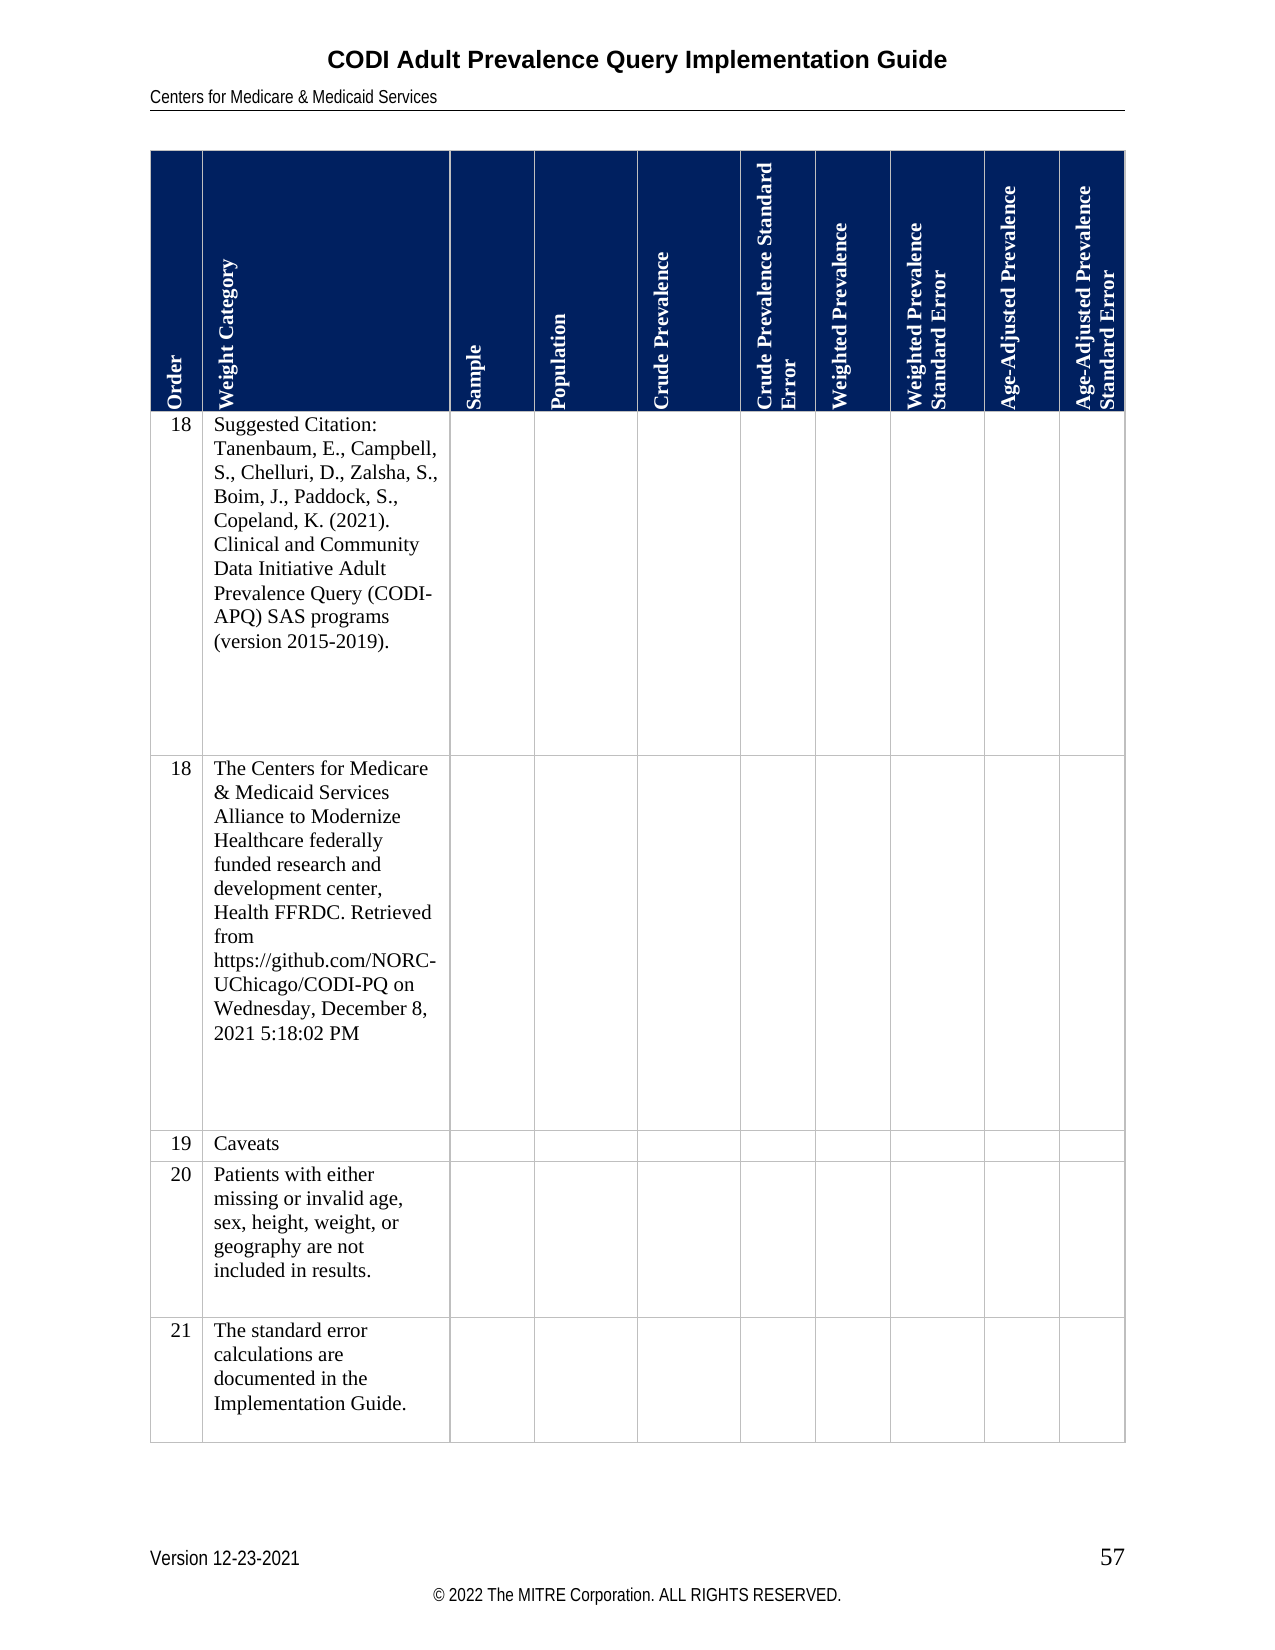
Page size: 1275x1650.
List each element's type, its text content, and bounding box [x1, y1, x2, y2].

table_cell The standard error calculations are documented in the Implementation Guide. [203, 1318, 449, 1442]
table_cell [985, 412, 1059, 755]
table_header Crude Prevalence Standard Error [741, 151, 815, 411]
table_header Crude Prevalence [638, 151, 740, 411]
table_cell [1060, 412, 1124, 755]
table_header Age-Adjusted Prevalence [985, 151, 1059, 411]
table_cell [891, 1162, 984, 1317]
table_cell [741, 1162, 815, 1317]
table_cell 19 [151, 1131, 202, 1161]
table_cell [816, 756, 890, 1130]
table_cell [816, 412, 890, 755]
table_cell [985, 1318, 1059, 1442]
table_cell [638, 1131, 740, 1161]
table_header Weighted Prevalence Standard Error [891, 151, 984, 411]
table_cell [816, 1318, 890, 1442]
table_cell [638, 1162, 740, 1317]
table_cell [741, 1318, 815, 1442]
table_cell [1060, 1318, 1124, 1442]
table_cell [535, 1162, 637, 1317]
table_cell [451, 1318, 534, 1442]
table_cell [891, 1318, 984, 1442]
table_cell [638, 1318, 740, 1442]
table_cell [451, 1131, 534, 1161]
table_cell [816, 1131, 890, 1161]
table_cell [1060, 1131, 1124, 1161]
table_cell [535, 412, 637, 755]
table_cell Caveats [203, 1131, 449, 1161]
table_cell [985, 756, 1059, 1130]
table_cell [741, 412, 815, 755]
table_header Population [535, 151, 637, 411]
table_cell [451, 756, 534, 1130]
table_cell 21 [151, 1318, 202, 1442]
table_cell Patients with either missing or invalid age, sex, height, weight, or geography are not included in results. [203, 1162, 449, 1317]
table_cell The Centers for Medicare & Medicaid Services Alliance to Modernize Healthcare federally funded research and development center, Health FFRDC. Retrieved from https://github.com/NORC-UChicago/CODI-PQ on Wednesday, December 8, 2021 5:18:02 PM [203, 756, 449, 1130]
table_cell [638, 756, 740, 1130]
table_cell [741, 1131, 815, 1161]
table_cell Suggested Citation: Tanenbaum, E., Campbell, S., Chelluri, D., Zalsha, S., Boim, J., Paddock, S., Copeland, K. (2021). Clinical and Community Data Initiative Adult Prevalence Query (CODI-APQ) SAS programs (version 2015-2019). [203, 412, 449, 755]
table_cell [1060, 756, 1124, 1130]
table_header Weight Category [203, 151, 449, 411]
table_header Age-Adjusted Prevalence Standard Error [1060, 151, 1124, 411]
table_header Order [151, 151, 202, 411]
table_cell [1060, 1162, 1124, 1317]
table_header Weighted Prevalence [816, 151, 890, 411]
table_cell 20 [151, 1162, 202, 1317]
table_cell [741, 756, 815, 1130]
table_cell [535, 1131, 637, 1161]
table_cell [535, 756, 637, 1130]
table_cell [891, 1131, 984, 1161]
table_cell [816, 1162, 890, 1317]
table_cell 18 [151, 412, 202, 755]
table_cell [451, 1162, 534, 1317]
table_cell [891, 412, 984, 755]
table_cell [985, 1162, 1059, 1317]
table_cell [891, 756, 984, 1130]
table_cell [638, 412, 740, 755]
table_header Sample [451, 151, 534, 411]
table_cell [985, 1131, 1059, 1161]
table_cell [451, 412, 534, 755]
table_cell 18 [151, 756, 202, 1130]
table_cell [535, 1318, 637, 1442]
